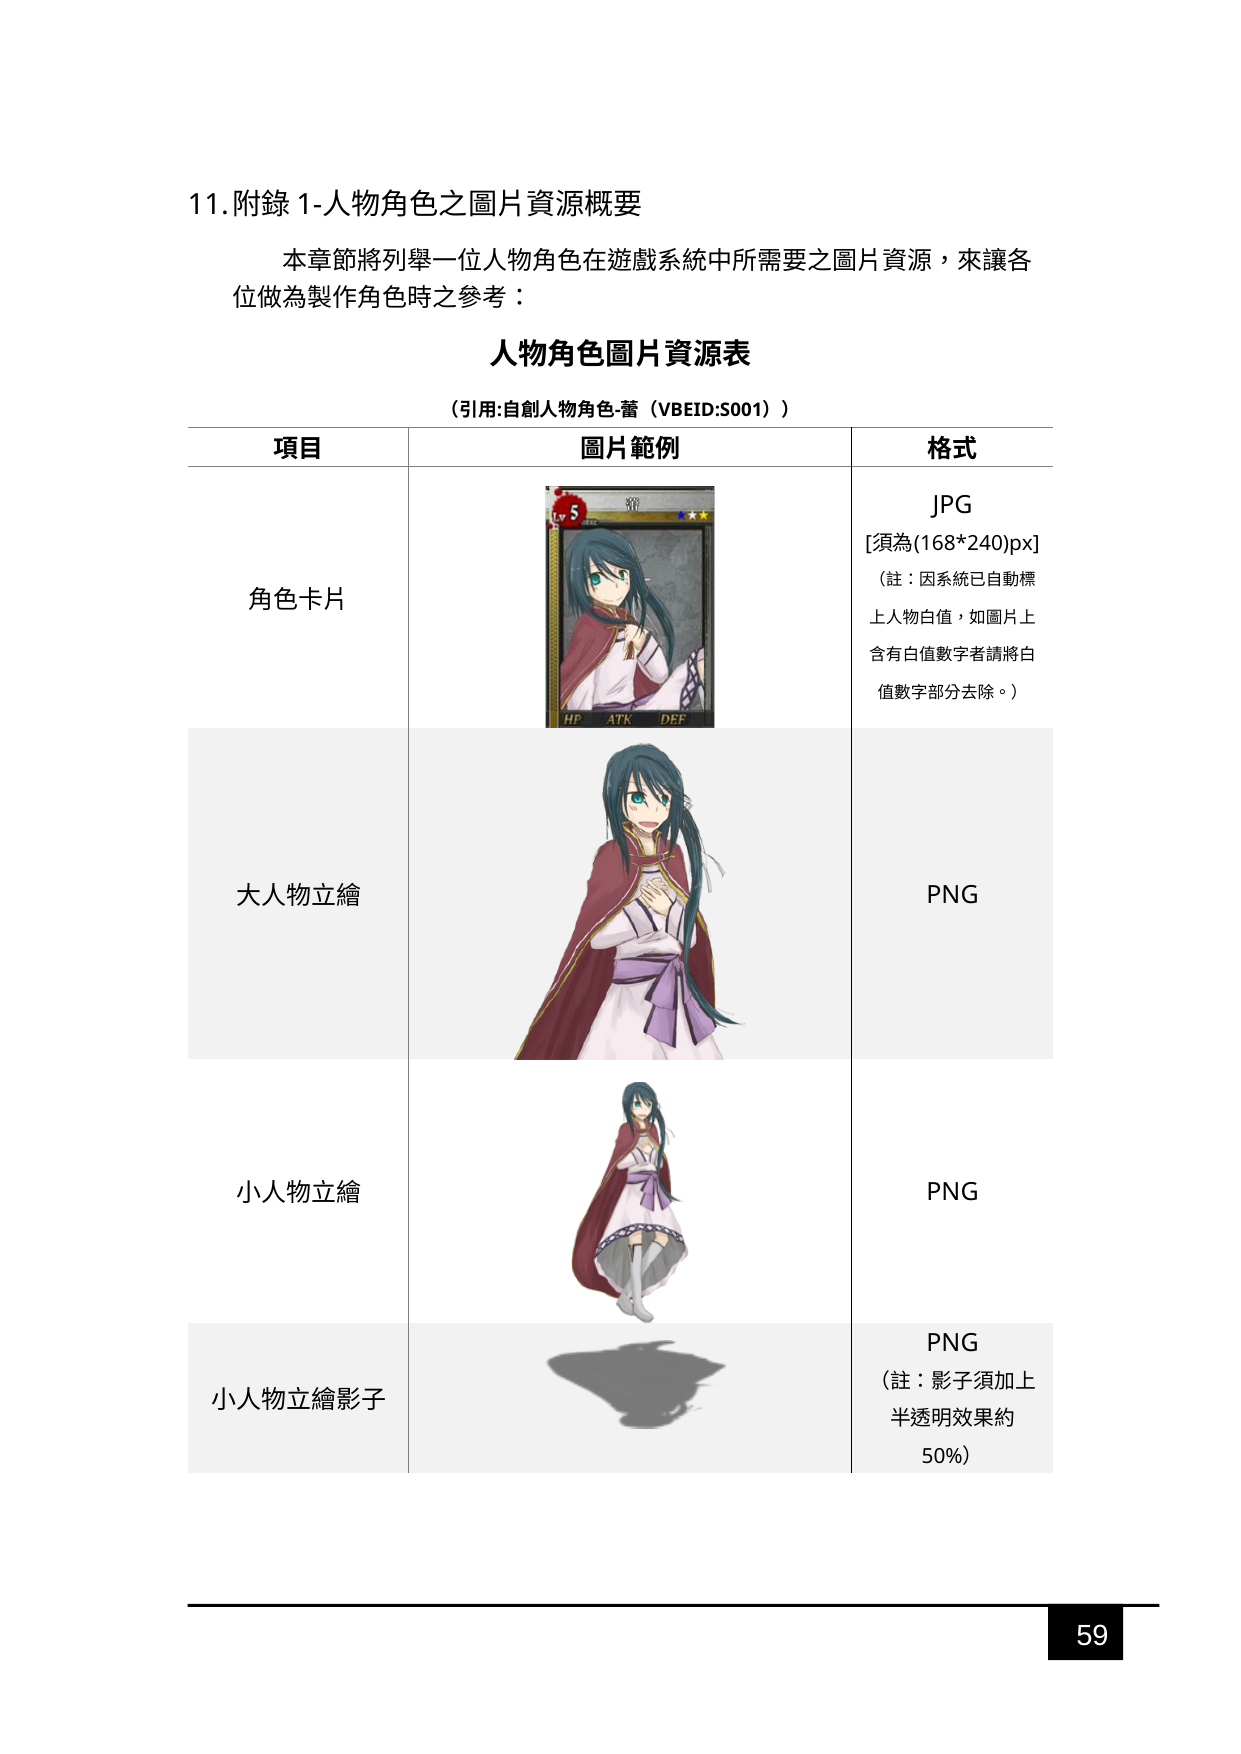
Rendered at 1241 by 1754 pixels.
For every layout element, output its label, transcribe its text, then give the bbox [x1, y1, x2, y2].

table_cell PNG （註：影子須加上半透明效果約50%） [852, 1323, 1053, 1473]
table_cell 大人物立繪 [188, 728, 408, 1059]
table_cell 小人物立繪影子 [188, 1323, 408, 1473]
table_cell JPG [須為(168*240)px] （註：因系統已自動標上人物白值，如圖片上含有白值數字者請將白值數字部分去除。） [852, 467, 1053, 728]
table_cell PNG [852, 728, 1053, 1059]
picture [530, 1340, 731, 1429]
picture [513, 743, 746, 1060]
table_cell [409, 1059, 851, 1323]
table_cell [409, 728, 851, 1059]
table_cell PNG [852, 1059, 1053, 1323]
table_header 人物角色圖片資源表 （引用:自創人物角色-蕾（VBEID:S001）） [188, 315, 1053, 427]
table_cell [409, 467, 851, 728]
picture [545, 486, 715, 728]
table_cell 圖片範例 [409, 428, 851, 466]
table_cell 格式 [852, 428, 1053, 466]
picture [571, 1082, 689, 1323]
list 附錄1-人物角色之圖片資源概要 [187, 164, 1053, 239]
table_cell 角色卡片 [188, 467, 408, 728]
table_cell 小人物立繪 [188, 1059, 408, 1323]
table_cell 項目 [188, 428, 408, 466]
table_cell [409, 1323, 851, 1473]
list 本章節將列舉一位人物角色在遊戲系統中所需要之圖片資源，來讓各位做為製作角色時之參考： [232, 239, 1053, 314]
